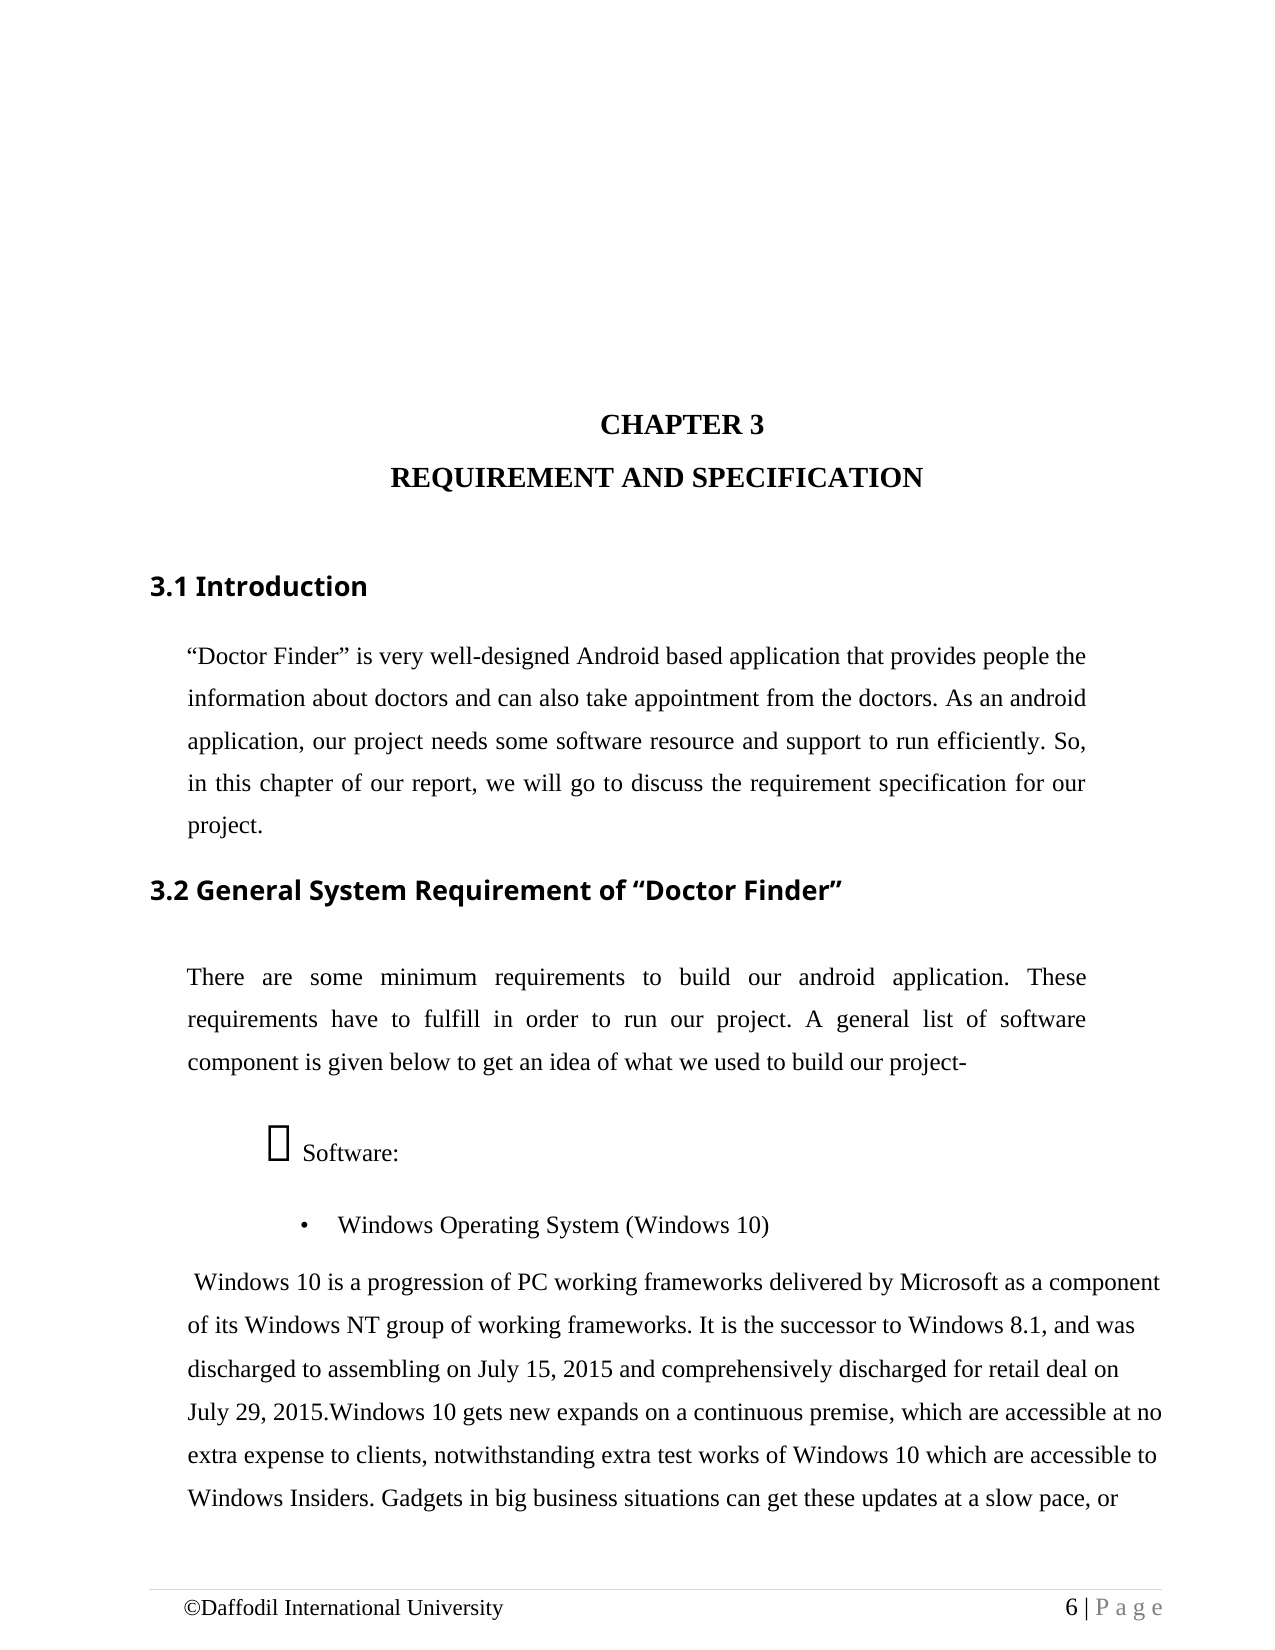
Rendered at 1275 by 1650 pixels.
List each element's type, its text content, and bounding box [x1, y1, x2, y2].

text CHAPTER 3 [525, 407, 1162, 441]
text There are some minimum requirements to build our android application. These requirements have to fulfill in order to run our project. A general list of software component is given below to get an idea of what we used to build our project- [186, 962, 1087, 1075]
text “Doctor Finder” is very well-designed Android based application that provides people the information about doctors and can also take appointment from the doctors. As an android application, our project needs some software resource and support to run efficiently. So, in this chapter of our report, we will go to discuss the requirement specification for our project. [186, 641, 1087, 839]
list Windows Operating System (Windows 10) [300, 1213, 1162, 1239]
subtitle 3.1 Introduction [150, 567, 1162, 604]
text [187, 1267, 1162, 1512]
subtitle 3.2 General System Requirement of “Doctor Finder” [150, 872, 1162, 909]
text REQUIREMENT AND SPECIFICATION [150, 460, 1164, 494]
list Software: [263, 1108, 1162, 1176]
